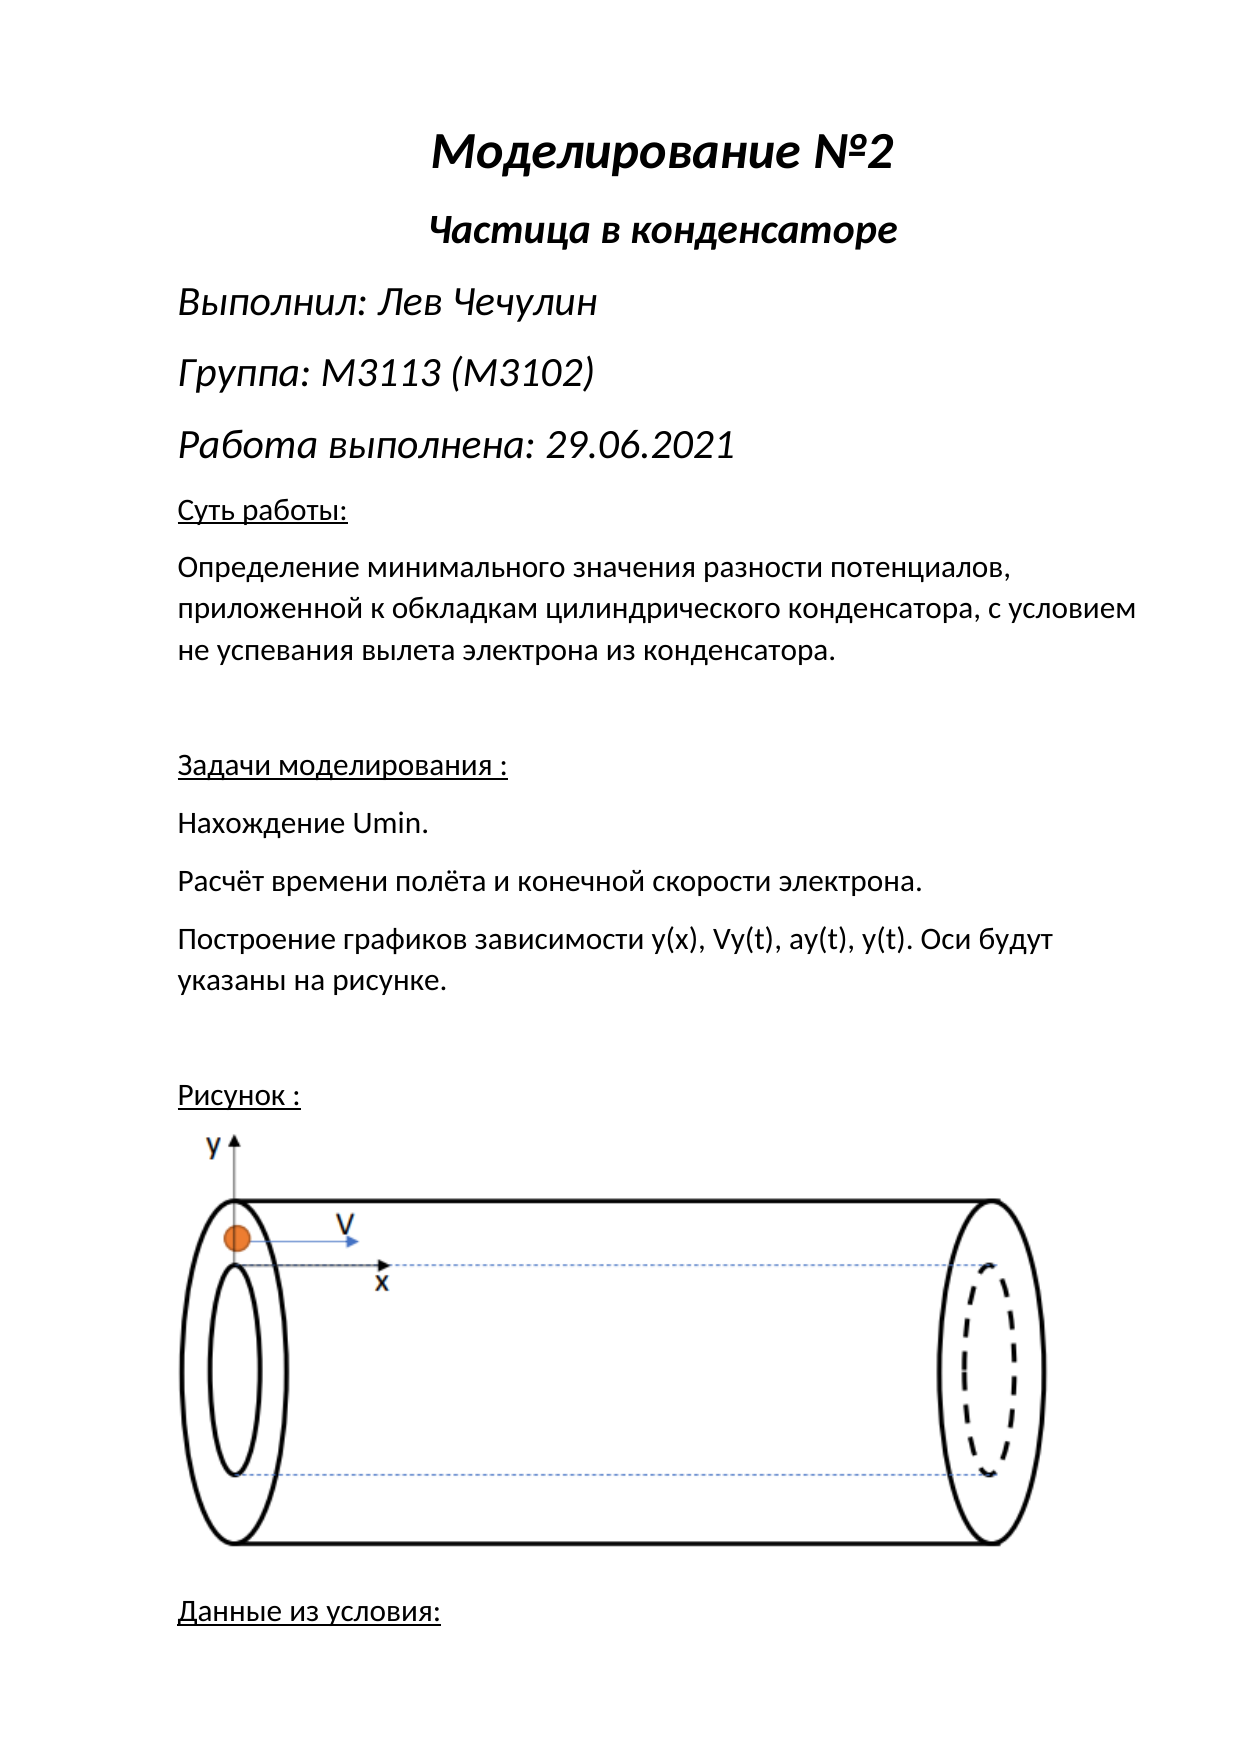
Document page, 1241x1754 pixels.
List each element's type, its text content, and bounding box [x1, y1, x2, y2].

text Работа выполнена: 29.06.2021 [177, 418, 1152, 469]
picture [177, 1133, 1065, 1573]
text Рисунок : [177, 1076, 1152, 1114]
text Расчёт времени полёта и конечной скорости электрона. [177, 861, 1152, 899]
text Группа: М3113 (М3102) [177, 346, 1152, 397]
text Определение минимального значения разности потенциалов, приложенной к обкладкам цилиндрического конденсатора, с условием не успевания вылета электрона из конденсатора. [177, 547, 1152, 668]
text Моделирование №2 [177, 118, 1152, 182]
text Построение графиков зависимости y(x), Vy(t), ay(t), y(t). Оси будут указаны на рисунке. [177, 919, 1152, 998]
text Данные из условия: [177, 1591, 1152, 1629]
text Задачи моделирования : [177, 745, 1152, 783]
text Выполнил: Лев Чечулин [177, 275, 1152, 326]
text Суть работы: [177, 489, 1152, 528]
text Нахождение Umin. [177, 803, 1152, 841]
text Частица в конденсаторe [177, 203, 1152, 254]
